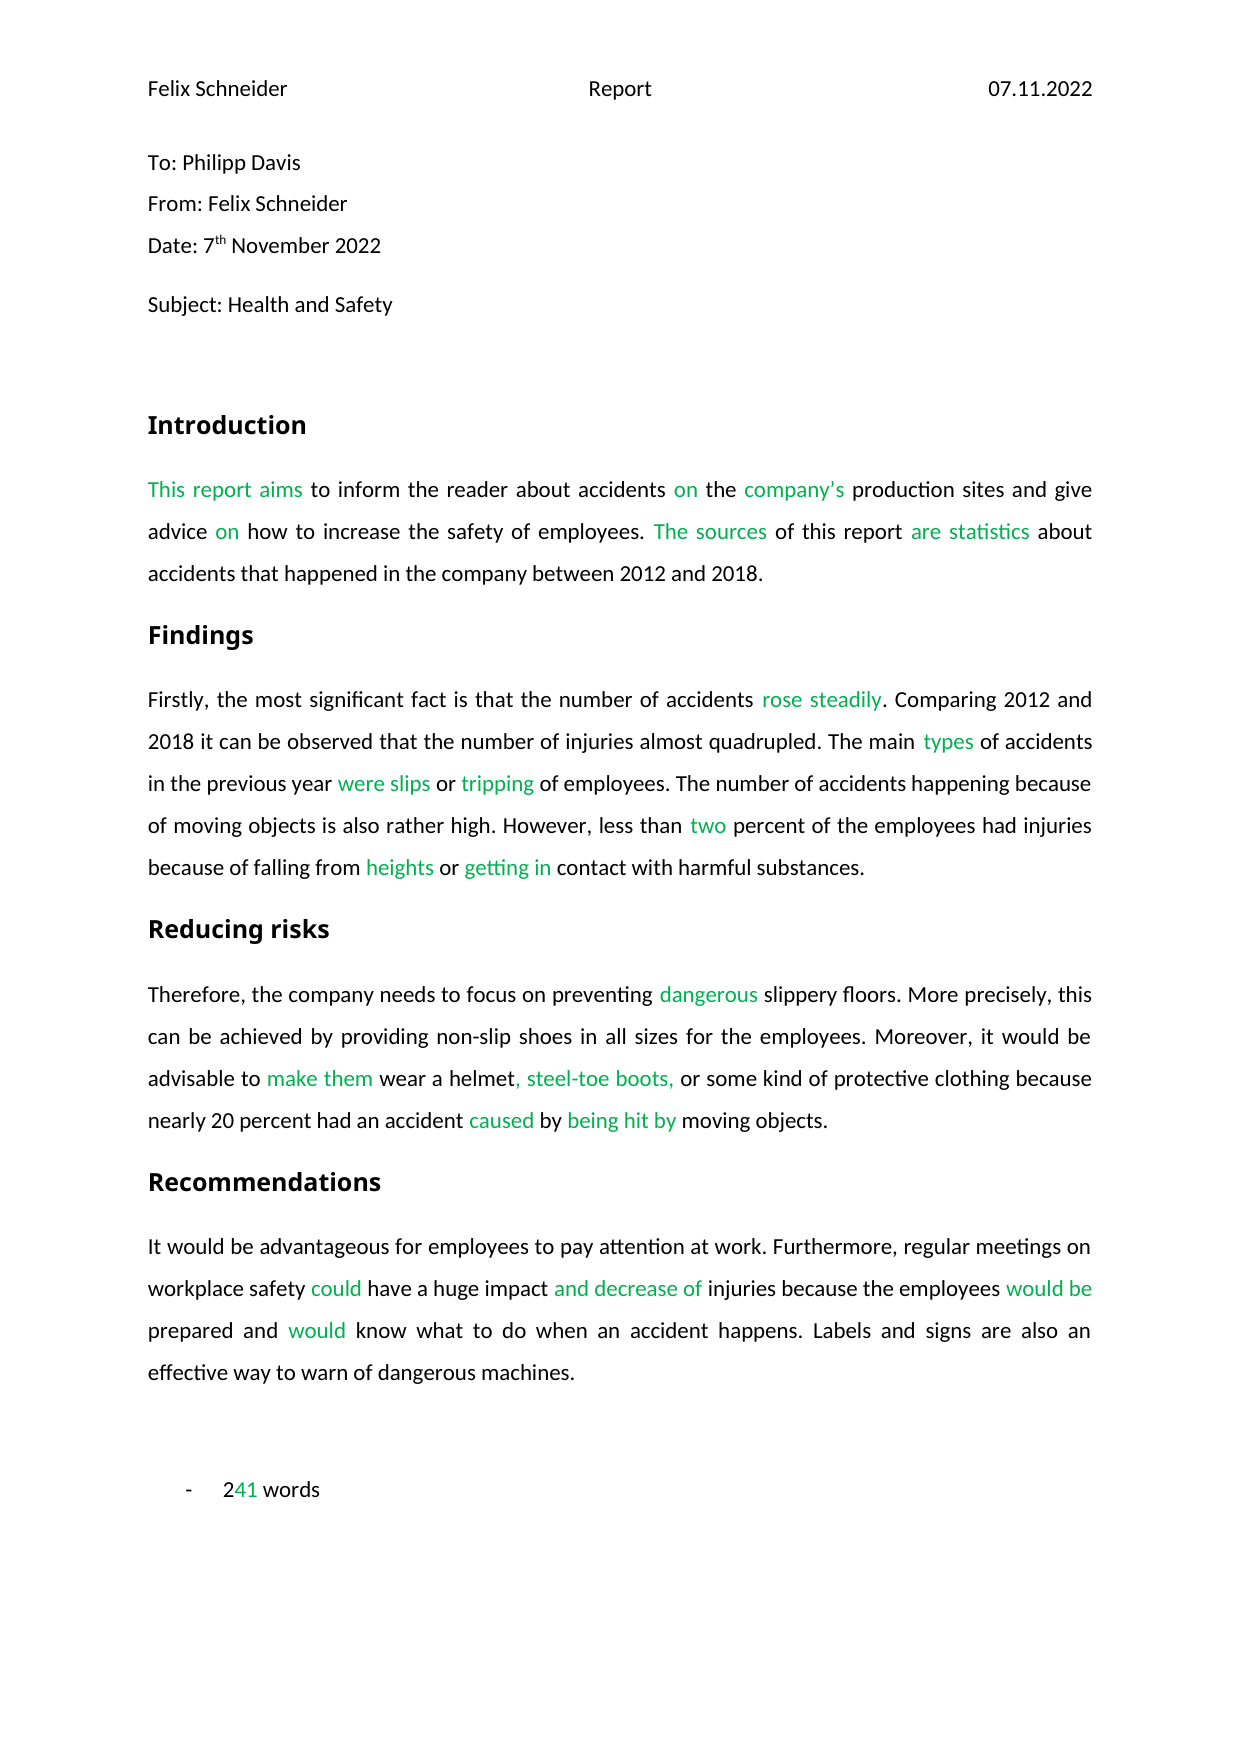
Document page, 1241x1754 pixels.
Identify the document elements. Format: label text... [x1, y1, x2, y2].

text Therefore, the company needs to focus on preventing dangerous slippery floors. More precisely, this can be achieved by providing non-slip shoes in all sizes for the employees. Moreover, it would be advisable to make them wear a helmet, steel-toe boots, or some kind of protective clothing because nearly 20 percent had an accident caused by being hit by moving objects. [148, 980, 1093, 1134]
list 241 words [185, 1475, 1093, 1503]
text Subject: Health and Safety [148, 290, 1093, 318]
text Firstly, the most significant fact is that the number of accidents rose steadily. Comparing 2012 and 2018 it can be observed that the number of injuries almost quadrupled. The main types of accidents in the previous year were slips or tripping of employees. The number of accidents happening because of moving objects is also rather high. However, less than two percent of the employees had injuries because of falling from heights or getting in contact with harmful substances. [148, 686, 1093, 881]
text Findings [148, 618, 1093, 652]
text To: Philipp Davis From: Felix Schneider Date: 7th November 2022 [148, 148, 1093, 259]
text Introduction [148, 407, 1093, 442]
text It would be advantageous for employees to pay attention at work. Furthermore, regular meetings on workplace safety could have a huge impact and decrease of injuries because the employees would be prepared and would know what to do when an accident happens. Labels and signs are also an effective way to warn of dangerous machines. [148, 1232, 1093, 1386]
text Reducing risks [148, 912, 1093, 946]
text This report aims to inform the reader about accidents on the company’s production sites and give advice on how to increase the safety of employees. The sources of this report are statistics about accidents that happened in the company between 2012 and 2018. [148, 475, 1093, 587]
text Recommendations [148, 1164, 1093, 1198]
